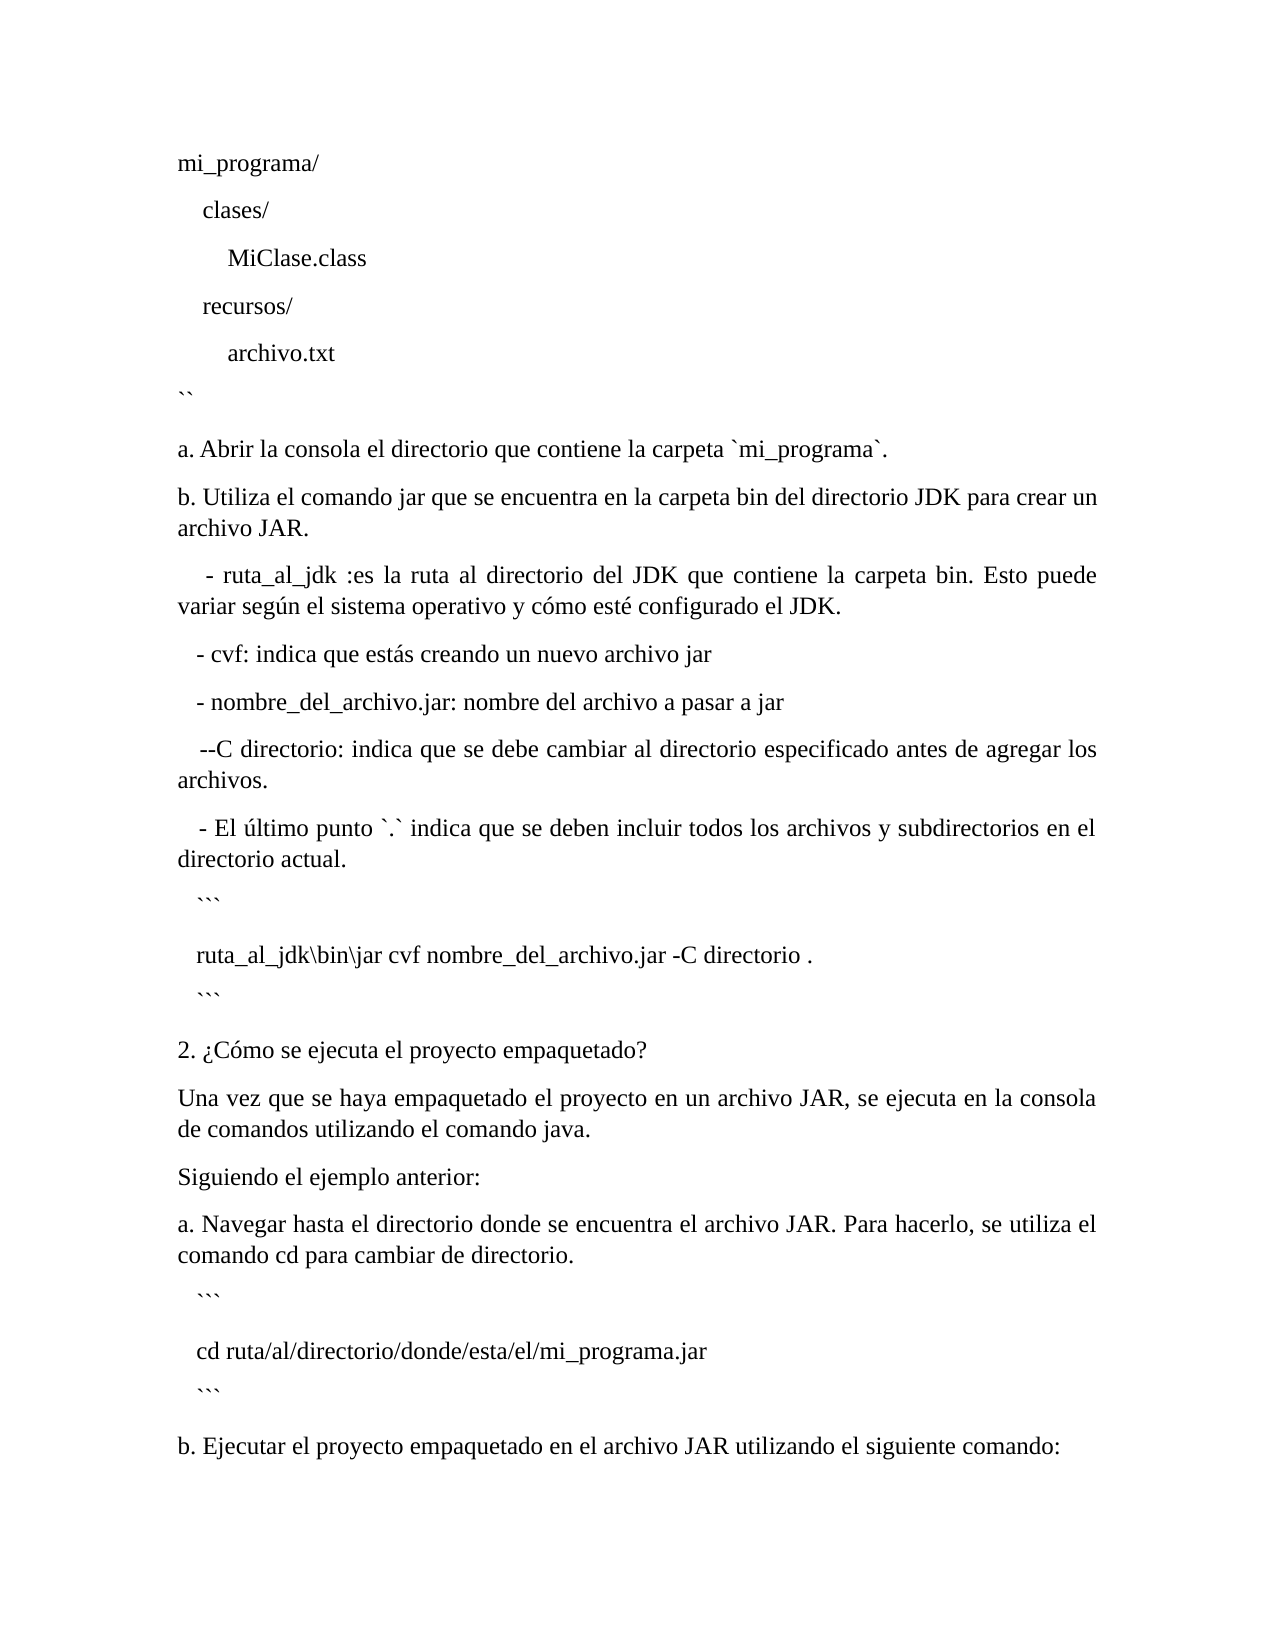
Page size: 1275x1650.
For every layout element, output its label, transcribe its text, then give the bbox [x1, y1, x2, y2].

text - El último punto `.` indica que se deben incluir todos los archivos y subdirectorios en el directorio actual. [177, 813, 1098, 873]
text a. Navegar hasta el directorio donde se encuentra el archivo JAR. Para hacerlo, se utiliza el comando cd para cambiar de directorio. [177, 1209, 1098, 1269]
text archivo.txt [177, 338, 1098, 367]
text a. Abrir la consola el directorio que contiene la carpeta `mi_programa`. [177, 434, 1098, 463]
text Siguiendo el ejemplo anterior: [177, 1162, 1098, 1190]
text recursos/ [177, 291, 1098, 319]
text - cvf: indica que estás creando un nuevo archivo jar [177, 639, 1098, 668]
text - nombre_del_archivo.jar: nombre del archivo a pasar a jar [177, 687, 1098, 716]
text ``` [177, 1288, 1098, 1317]
text clases/ [177, 195, 1098, 224]
text `` [177, 386, 1098, 415]
text ``` [177, 892, 1098, 921]
text b. Ejecutar el proyecto empaquetado en el archivo JAR utilizando el siguiente comando: [177, 1431, 1098, 1460]
text Una vez que se haya empaquetado el proyecto en un archivo JAR, se ejecuta en la consola de comandos utilizando el comando java. [177, 1083, 1098, 1143]
text ``` [177, 1383, 1098, 1412]
text ruta_al_jdk\bin\jar cvf nombre_del_archivo.jar -C directorio . [177, 940, 1098, 968]
text b. Utiliza el comando jar que se encuentra en la carpeta bin del directorio JDK para crear un archivo JAR. [177, 482, 1098, 541]
text --C directorio: indica que se debe cambiar al directorio especificado antes de agregar los archivos. [177, 734, 1098, 794]
text ``` [177, 987, 1098, 1016]
text MiClase.class [177, 243, 1098, 272]
text cd ruta/al/directorio/donde/esta/el/mi_programa.jar [177, 1336, 1098, 1364]
text mi_programa/ [177, 148, 1098, 176]
text - ruta_al_jdk :es la ruta al directorio del JDK que contiene la carpeta bin. Esto puede variar según el sistema operativo y cómo esté configurado el JDK. [177, 560, 1098, 620]
text 2. ¿Cómo se ejecuta el proyecto empaquetado? [177, 1035, 1098, 1064]
